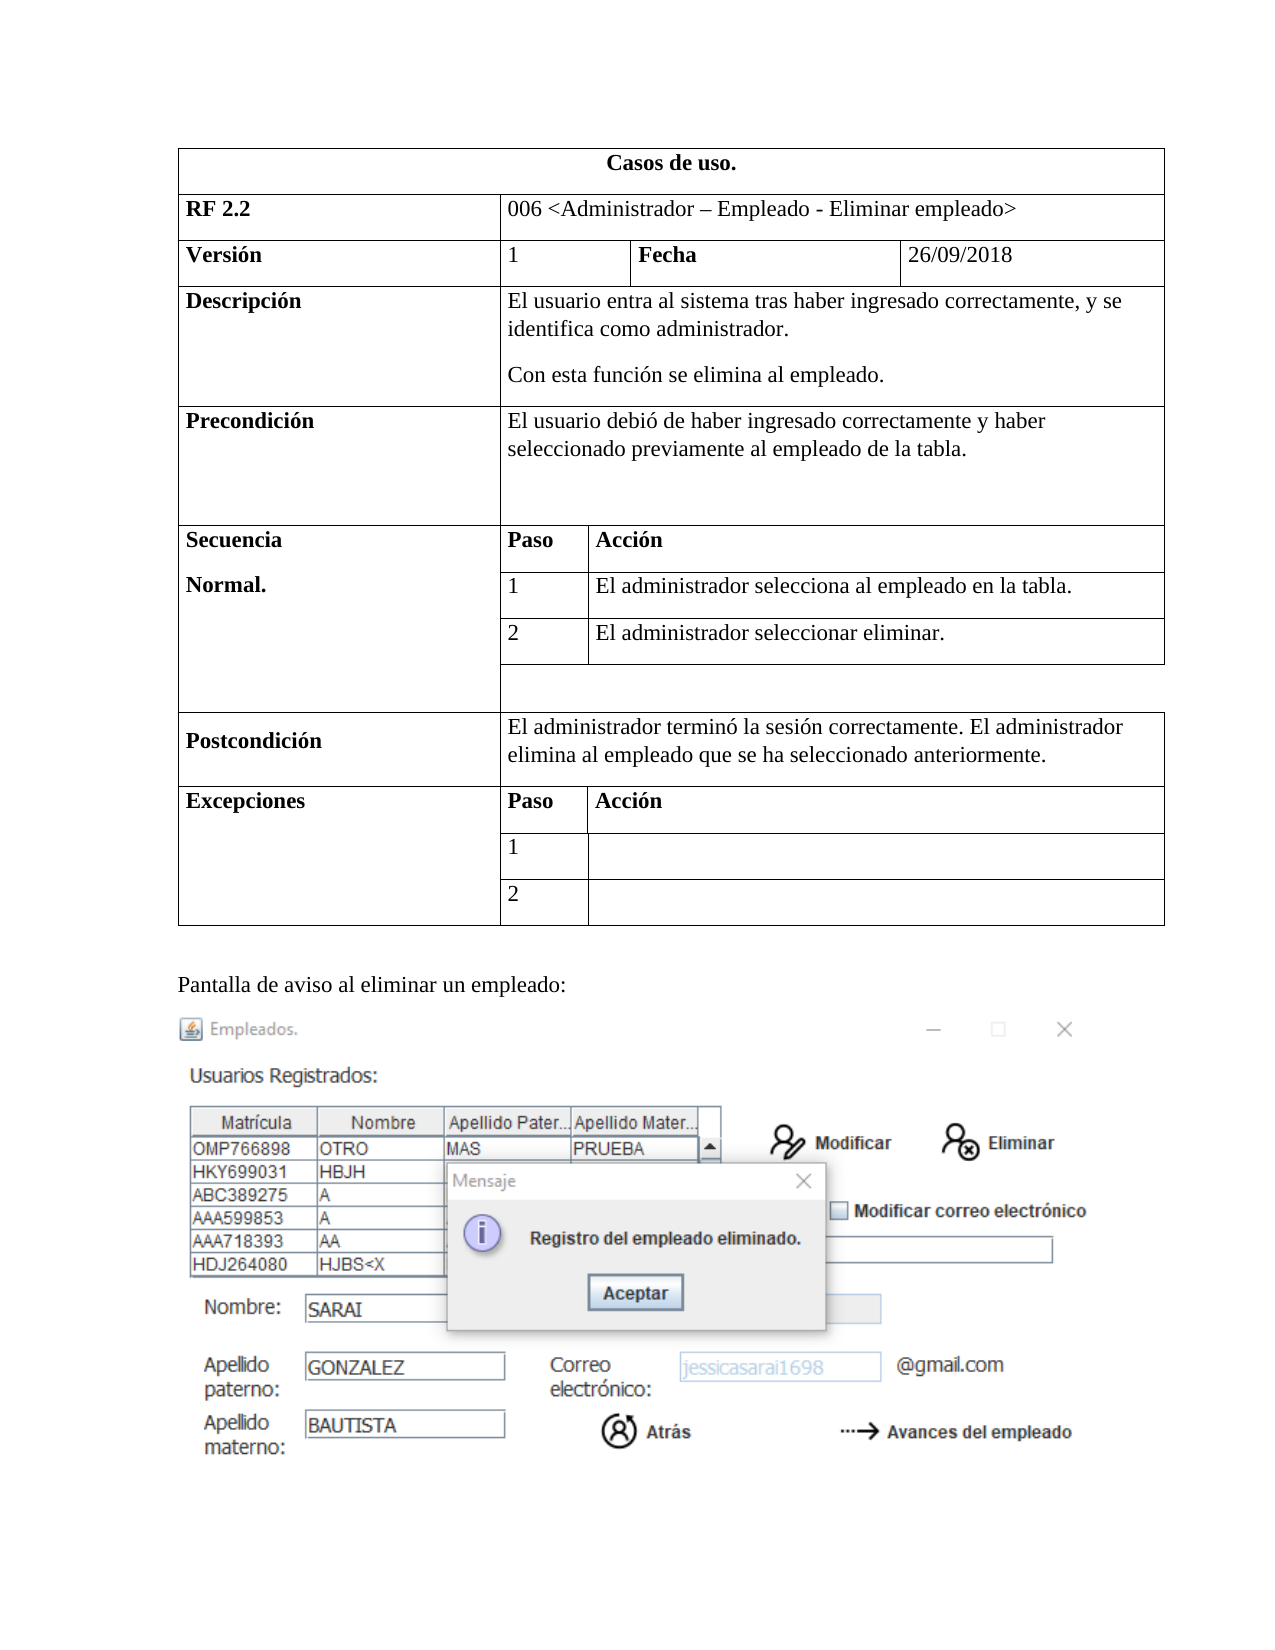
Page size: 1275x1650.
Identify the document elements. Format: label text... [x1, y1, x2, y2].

table_cell Acción [589, 526, 1164, 572]
table_cell Versión [179, 241, 500, 286]
table_cell El usuario debió de haber ingresado correctamente y haber seleccionado previamente al empleado de la tabla. [501, 407, 1164, 525]
table_cell Paso [501, 526, 588, 572]
table_cell Descripción [179, 287, 500, 406]
table_cell Acción [588, 787, 1164, 832]
table_cell 1 [501, 573, 588, 618]
table_cell Postcondición [179, 713, 500, 786]
table_cell RF 2.2 [179, 195, 500, 240]
table_cell 2 [501, 619, 588, 664]
table_cell Fecha [631, 241, 900, 286]
picture [177, 1016, 1098, 1479]
table_cell 2 [501, 880, 588, 925]
table_cell Paso [501, 787, 587, 832]
table_cell Excepciones [179, 787, 500, 925]
table_cell El administrador selecciona al empleado en la tabla. [589, 573, 1164, 618]
table_cell 1 [501, 241, 630, 286]
text Pantalla de aviso al eliminar un empleado: [177, 971, 1098, 997]
table_cell [589, 834, 1164, 879]
table_cell Precondición [179, 407, 500, 525]
table_cell 006 <Administrador – Empleado - Eliminar empleado> [501, 195, 1164, 240]
table_cell 26/09/2018 [901, 241, 1164, 286]
table_cell [589, 880, 1164, 925]
table_cell Secuencia Normal. [179, 526, 500, 712]
table_header Casos de uso. [179, 149, 1164, 194]
table_cell 1 [501, 834, 588, 879]
table_cell El administrador terminó la sesión correctamente. El administrador elimina al empleado que se ha seleccionado anteriormente. [501, 713, 1164, 786]
table_cell El administrador seleccionar eliminar. [589, 619, 1164, 664]
table_cell El usuario entra al sistema tras haber ingresado correctamente, y se identifica como administrador. Con esta función se elimina al empleado. [501, 287, 1164, 406]
